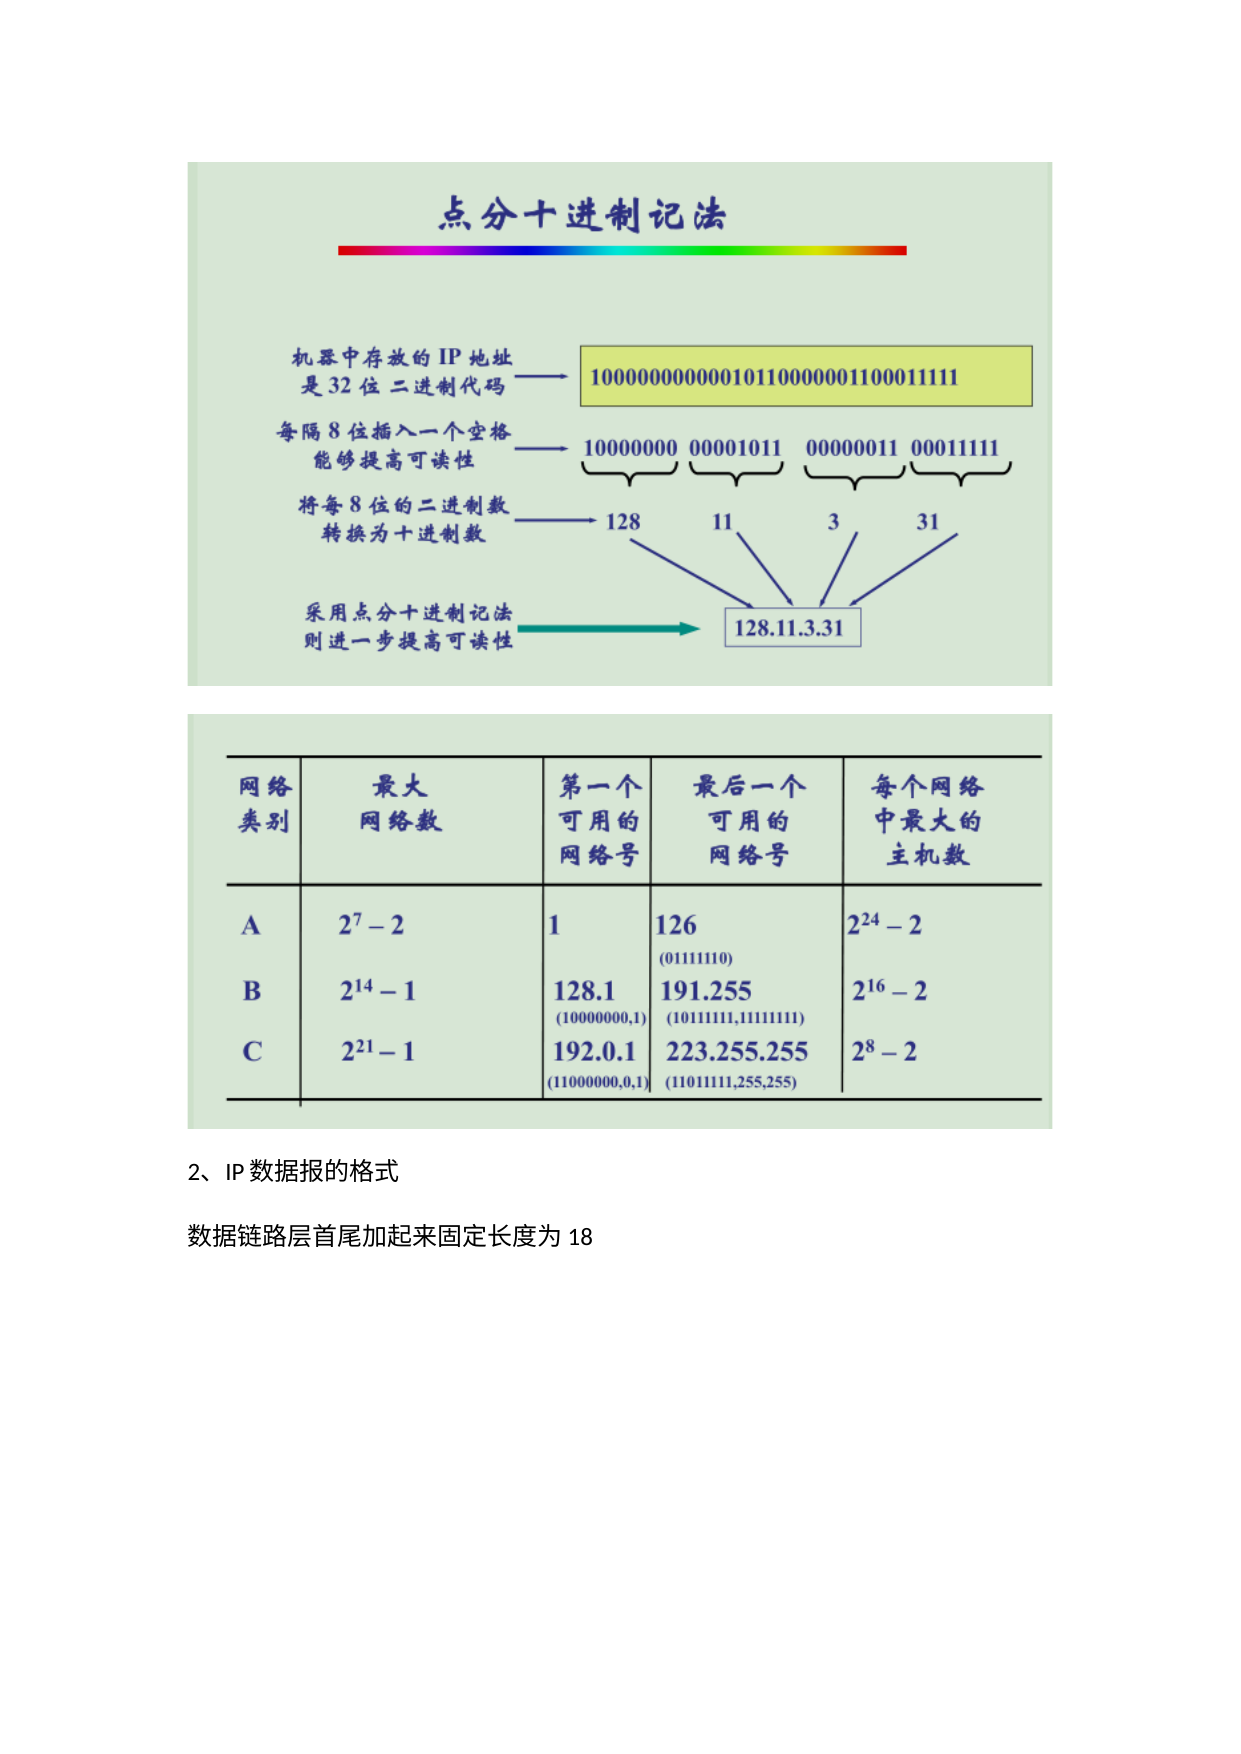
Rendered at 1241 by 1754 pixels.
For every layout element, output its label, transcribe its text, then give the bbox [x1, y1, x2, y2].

picture [187, 714, 1053, 1129]
list 数据链路层首尾加起来固定长度为18 [187, 1202, 1053, 1267]
picture [187, 162, 1053, 686]
list 2、IP数据报的格式 [187, 1137, 1053, 1202]
